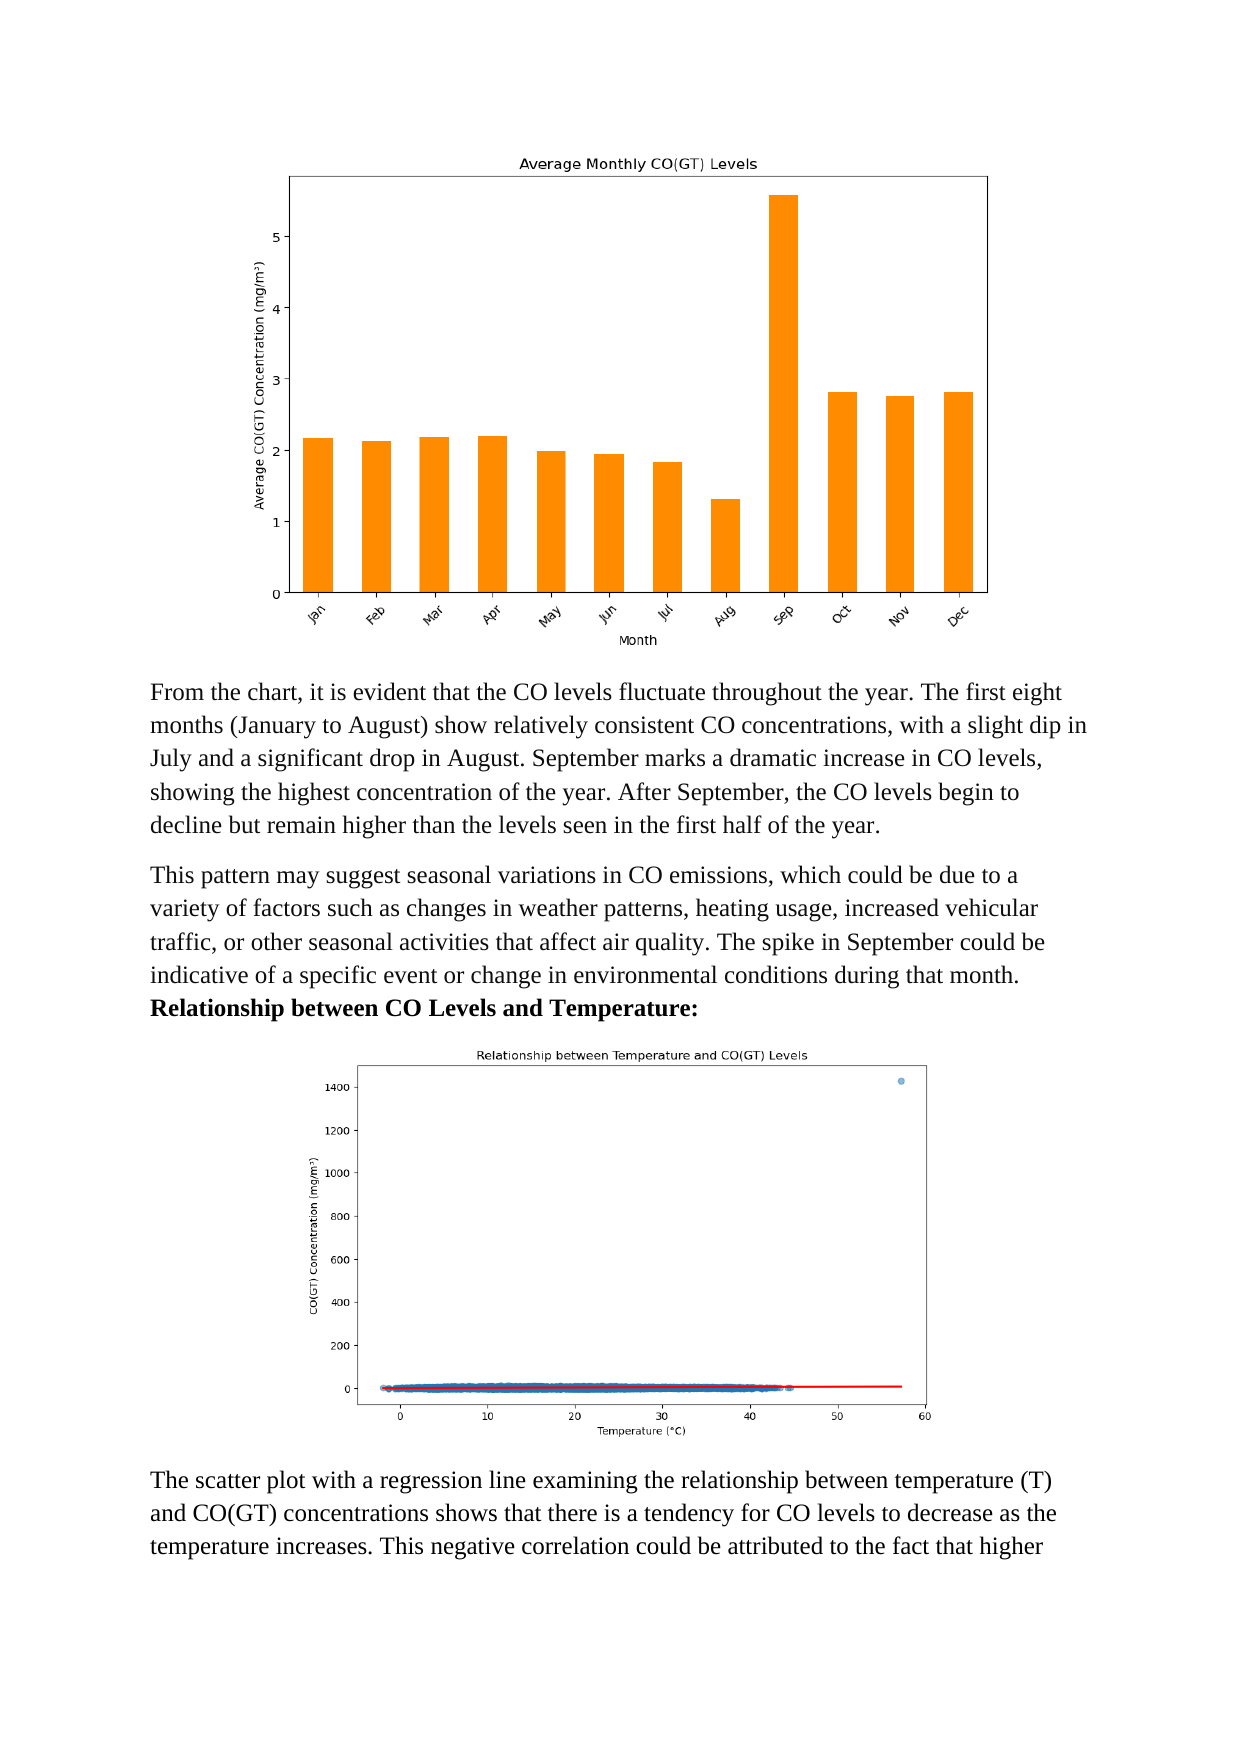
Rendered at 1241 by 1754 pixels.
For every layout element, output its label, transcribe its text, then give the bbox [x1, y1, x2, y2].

text Relationship between CO Levels and Temperature: [150, 993, 1090, 1022]
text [150, 1465, 1090, 1560]
text From the chart, it is evident that the CO levels fluctuate throughout the year. The first eight months (January to August) show relatively consistent CO concentrations, with a slight dip in July and a significant drop in August. September marks a dramatic increase in CO levels, showing the highest concentration of the year. After September, the CO levels begin to decline but remain higher than the levels seen in the first half of the year. [150, 677, 1090, 839]
text This pattern may suggest seasonal variations in CO emissions, which could be due to a variety of factors such as changes in weather patterns, heating usage, increased vehicular traffic, or other seasonal activities that affect air quality. The spike in September could be indicative of a specific event or change in environmental conditions during that month. [150, 860, 1090, 989]
